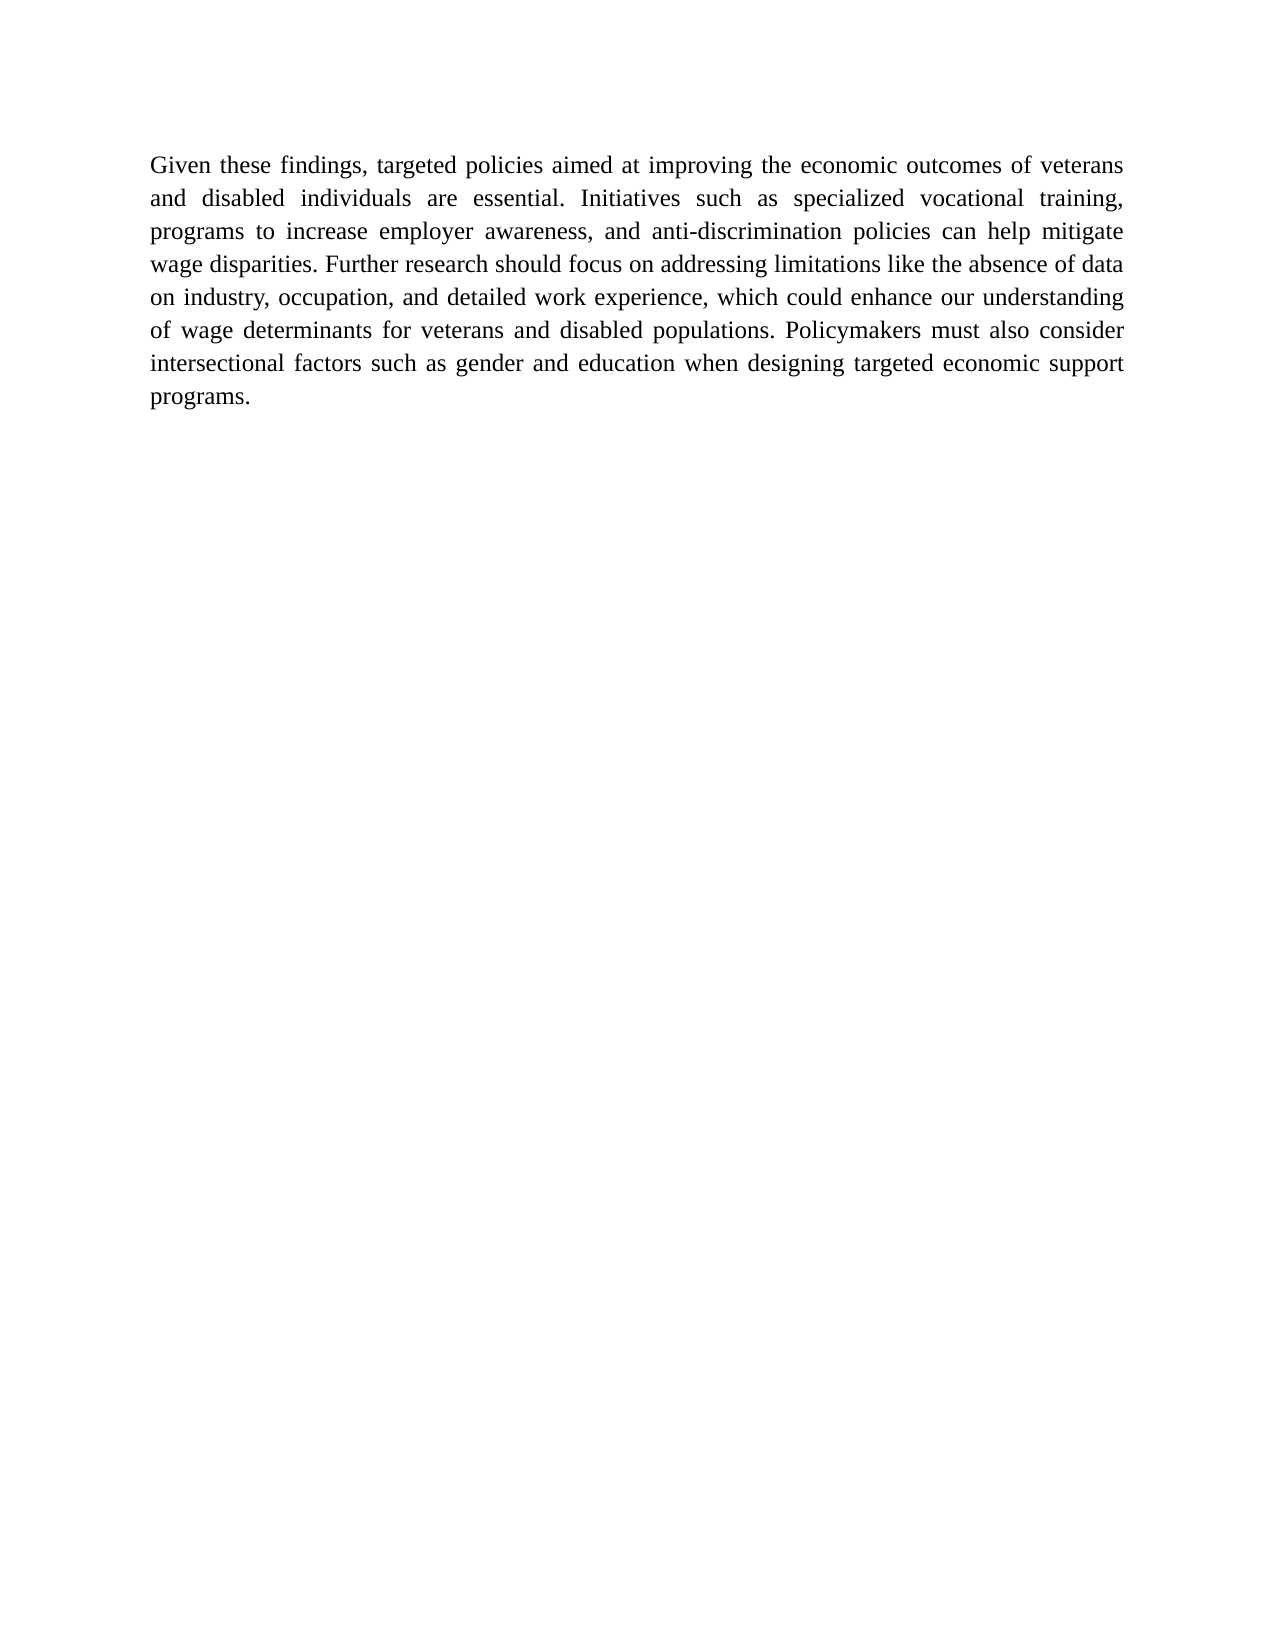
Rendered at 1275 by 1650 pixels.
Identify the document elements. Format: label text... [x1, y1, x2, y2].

text Given these findings, targeted policies aimed at improving the economic outcomes of veterans and disabled individuals are essential. Initiatives such as specialized vocational training, programs to increase employer awareness, and anti-discrimination policies can help mitigate wage disparities. Further research should focus on addressing limitations like the absence of data on industry, occupation, and detailed work experience, which could enhance our understanding of wage determinants for veterans and disabled populations. Policymakers must also consider intersectional factors such as gender and education when designing targeted economic support programs. [150, 150, 1125, 410]
